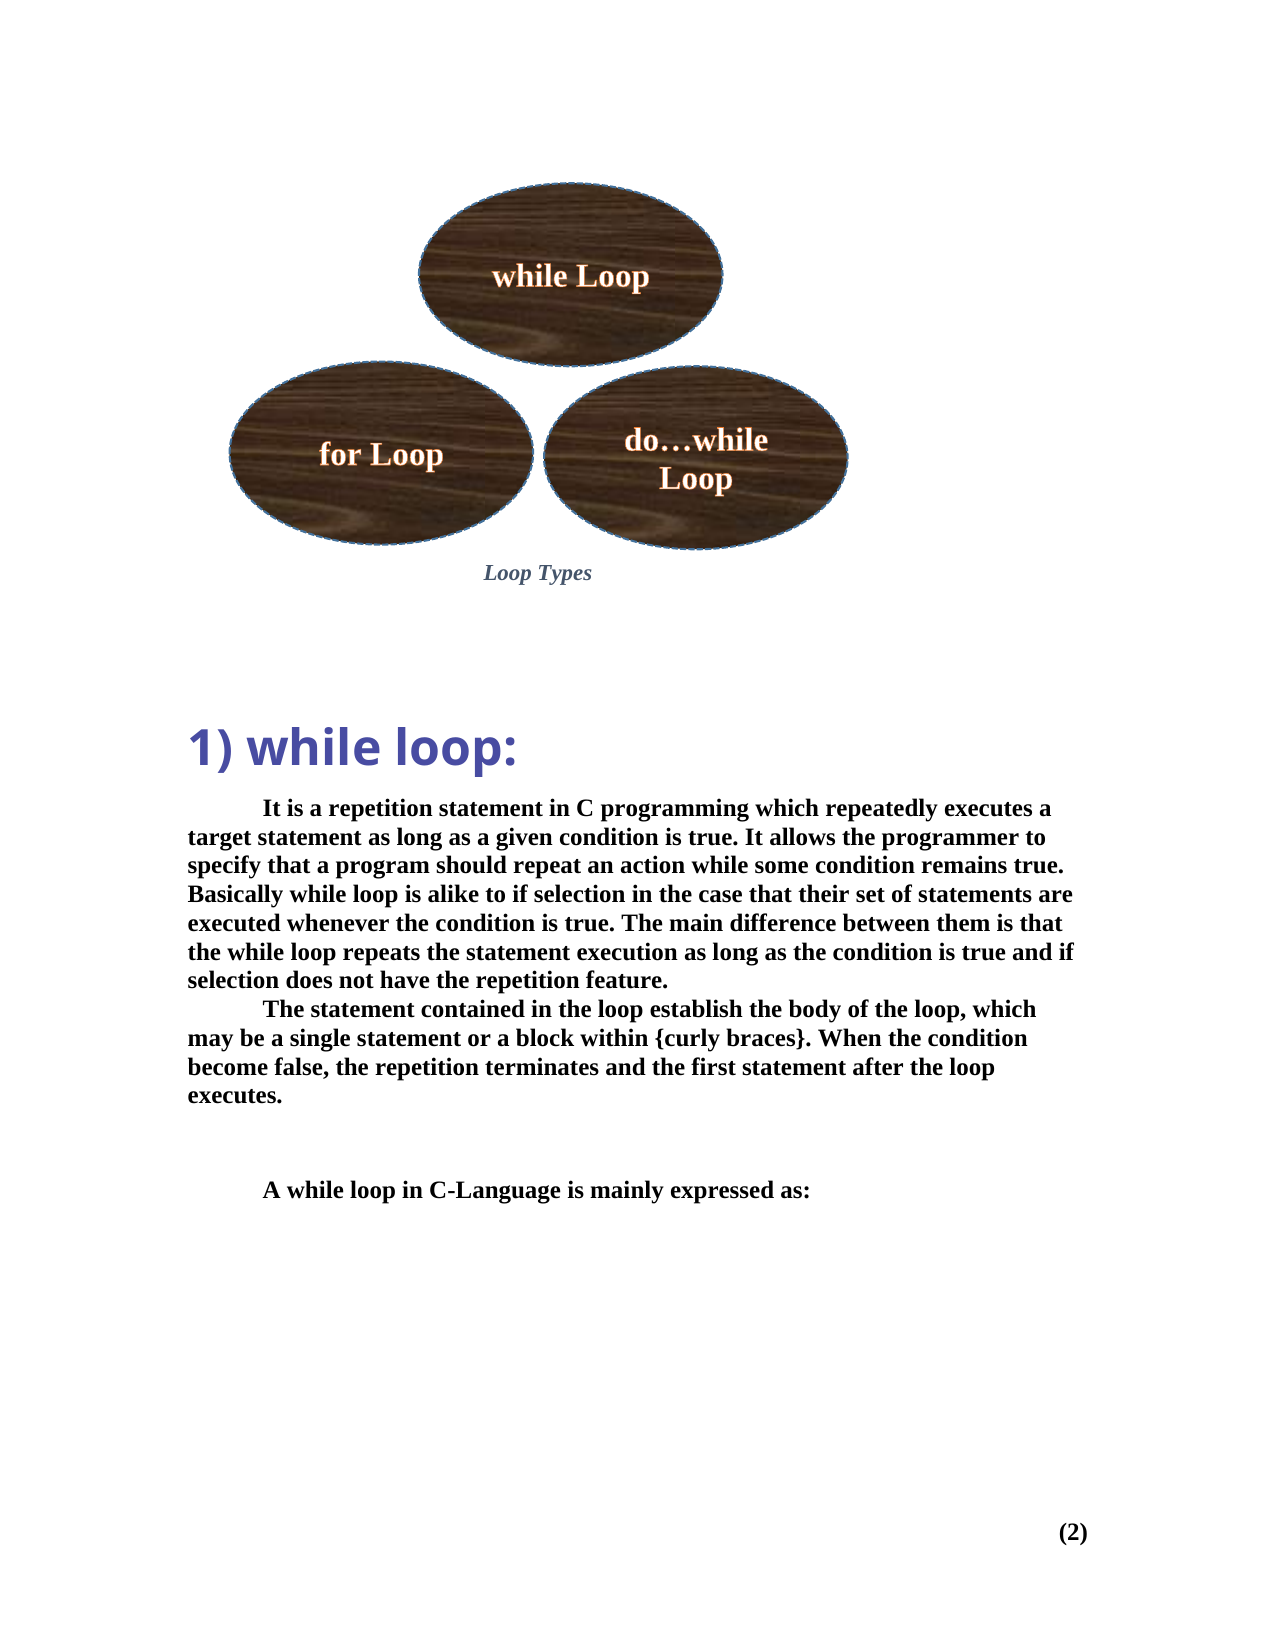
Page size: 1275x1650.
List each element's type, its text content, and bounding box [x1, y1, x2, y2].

picture [418, 183, 723, 367]
text The statement contained in the loop establish the body of the loop, which may be a single statement or a block within {curly braces}. When the condition become false, the repetition terminates and the first statement after the loop executes. [187, 994, 1087, 1109]
subtitle 1) while loop: [187, 712, 1087, 780]
text A while loop in C-Language is mainly expressed as: [187, 1175, 1087, 1204]
text It is a repetition statement in C programming which repeatedly executes a target statement as long as a given condition is true. It allows the programmer to specify that a program should repeat an action while some condition remains true. Basically while loop is alike to if selection in the case that their set of statements are executed whenever the condition is true. The main difference between them is that the while loop repeats the statement execution as long as the condition is true and if selection does not have the repetition feature. [187, 793, 1087, 994]
picture [544, 366, 848, 550]
picture [229, 361, 534, 545]
